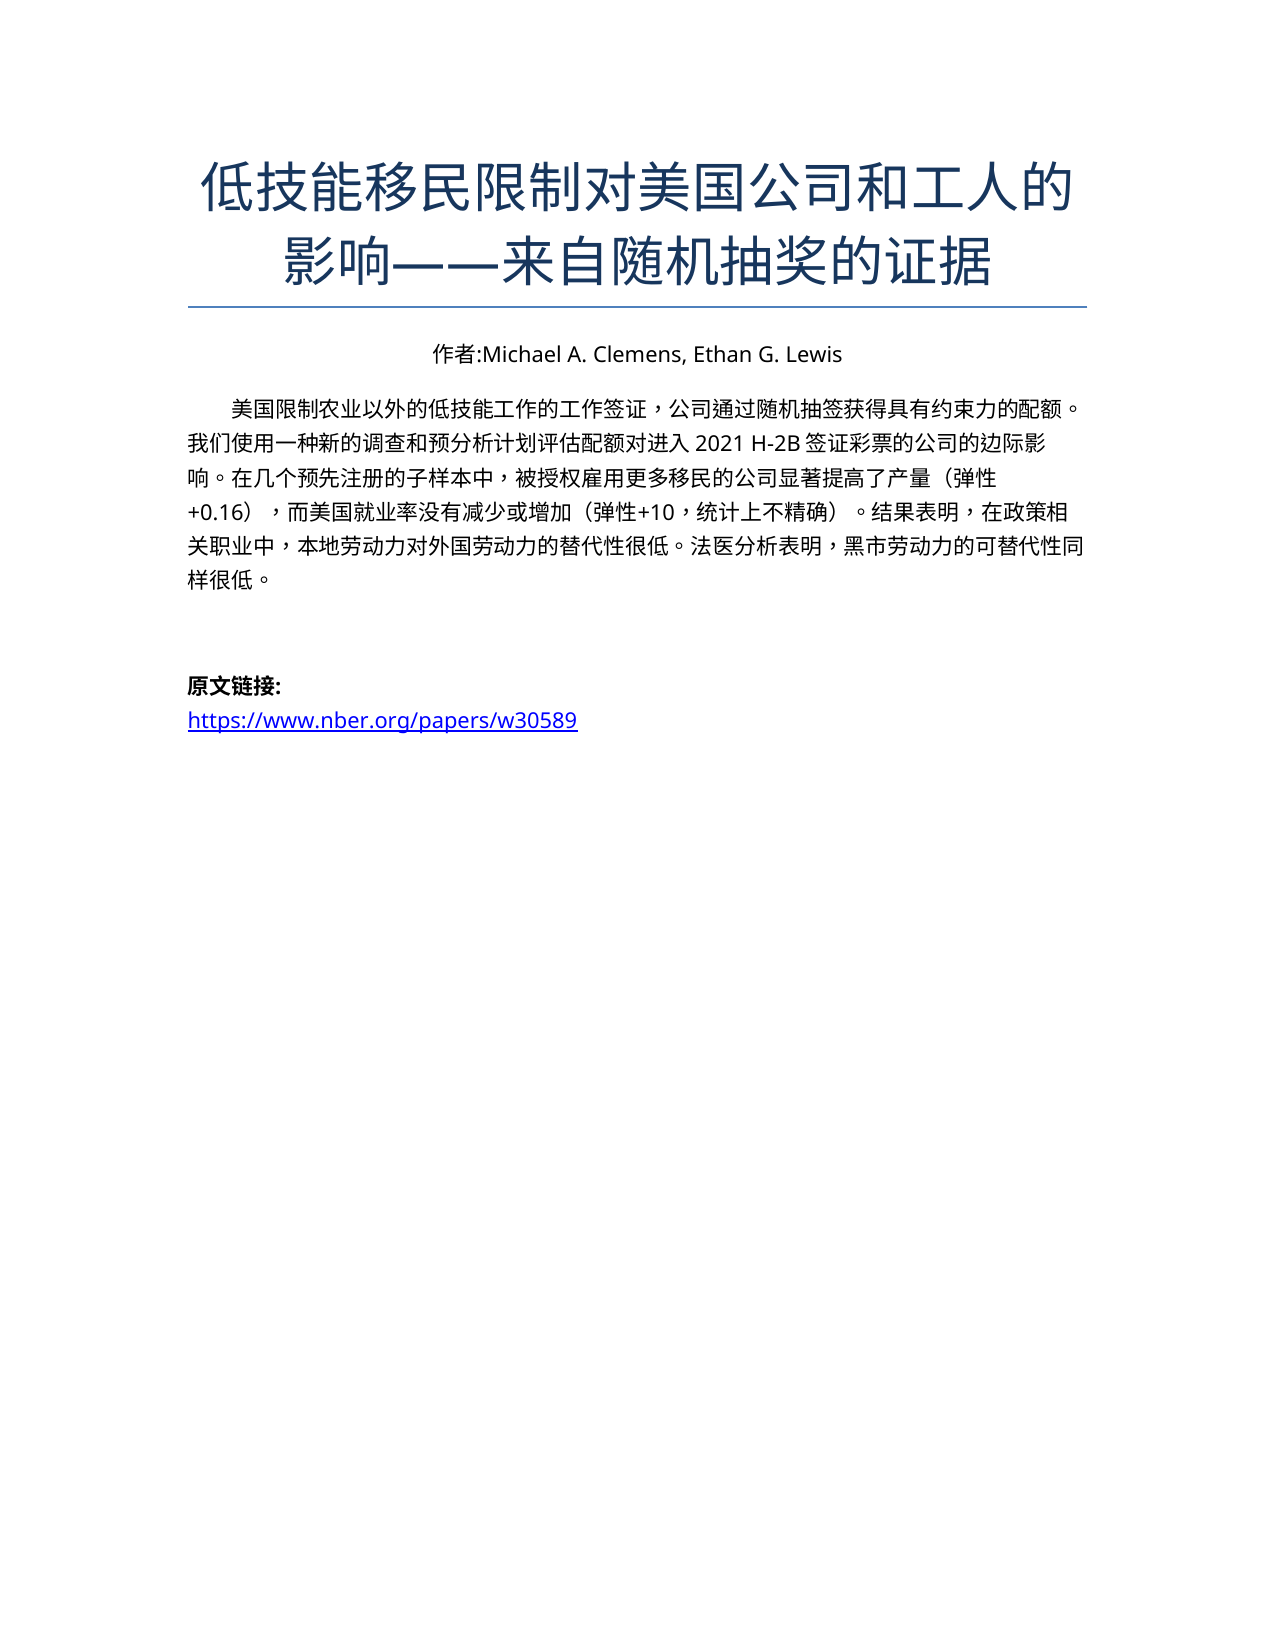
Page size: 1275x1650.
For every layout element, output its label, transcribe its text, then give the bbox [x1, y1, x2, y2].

text 美国限制农业以外的低技能工作的工作签证，公司通过随机抽签获得具有约束力的配额。我们使用一种新的调查和预分析计划评估配额对进入2021 H-2B签证彩票的公司的边际影响。在几个预先注册的子样本中，被授权雇用更多移民的公司显著提高了产量（弹性+0.16），而美国就业率没有减少或增加（弹性+10，统计上不精确）。结果表明，在政策相关职业中，本地劳动力对外国劳动力的替代性很低。法医分析表明，黑市劳动力的可替代性同样很低。 [187, 394, 1087, 595]
text 原文链接: https://www.nber.org/papers/w30589 [187, 671, 1087, 735]
text 作者:Michael A. Clemens, Ethan G. Lewis [187, 339, 1087, 369]
title 低技能移民限制对美国公司和工人的影响——来自随机抽奖的证据 [187, 150, 1087, 308]
